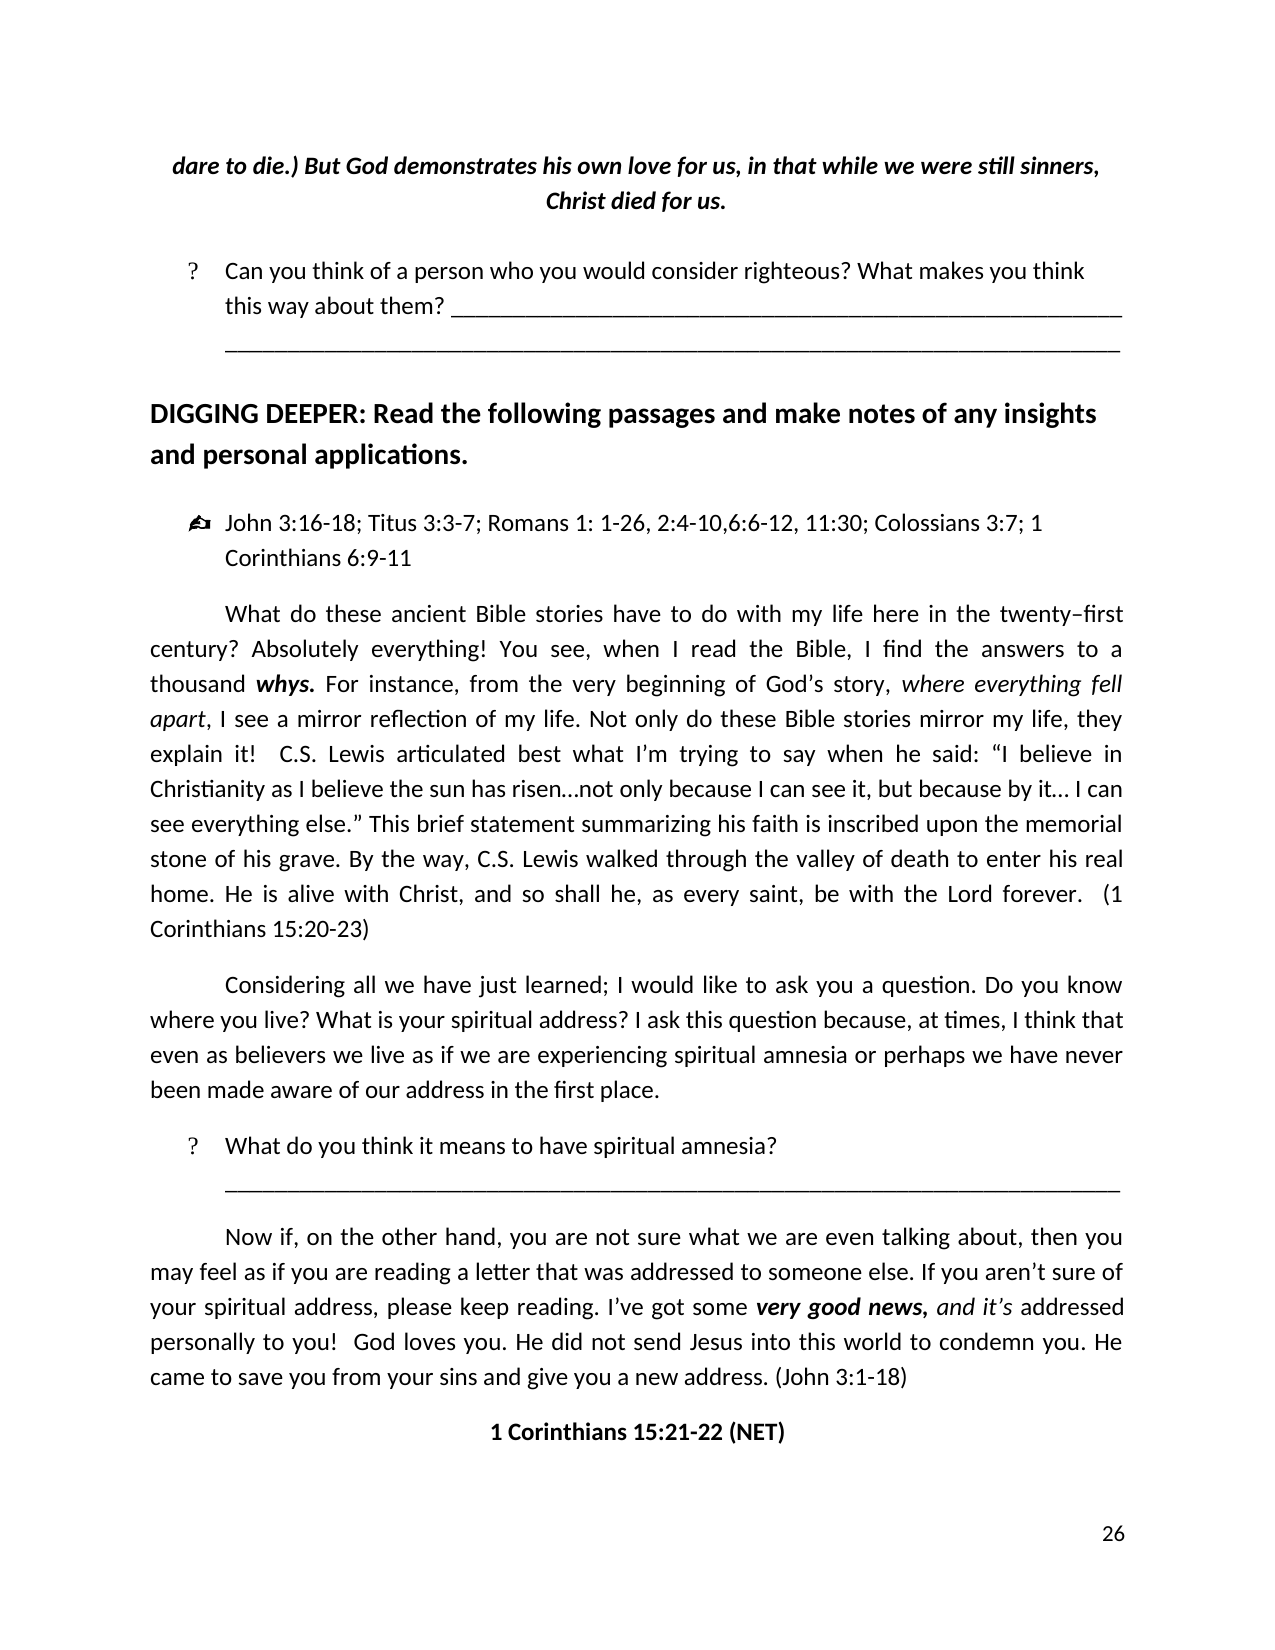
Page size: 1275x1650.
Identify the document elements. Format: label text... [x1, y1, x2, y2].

text Considering all we have just learned; I would like to ask you a question. Do you know where you live? What is your spiritual address? I ask this question because, at times, I think that even as believers we live as if we are experiencing spiritual amnesia or perhaps we have never been made aware of our address in the first place. [150, 969, 1125, 1104]
text What do these ancient Bible stories have to do with my life here in the twenty–first century? Absolutely everything! You see, when I read the Bible, I find the answers to a thousand whys. For instance, from the very beginning of God’s story, where everything fell apart, I see a mirror reflection of my life. Not only do these Bible stories mirror my life, they explain it! C.S. Lewis articulated best what I’m trying to say when he said: “I believe in Christianity as I believe the sun has risen…not only because I can see it, but because by it… I can see everything else.” This brief statement summarizing his faith is inscribed upon the memorial stone of his grave. By the way, C.S. Lewis walked through the valley of death to enter his real home. He is alive with Christ, and so shall he, as every saint, be with the Lord forever. (1 Corinthians 15:20-23) [150, 598, 1125, 944]
list What do you think it means to have spiritual amnesia? ________________________________________________________________________ [187, 1130, 1125, 1195]
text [150, 150, 1125, 216]
list ________________________________________________________________________ [225, 325, 1125, 356]
list DIGGING DEEPER: Read the following passages and make notes of any insights and personal applications. [150, 395, 1125, 472]
text Now if, on the other hand, you are not sure what we are even talking about, then you may feel as if you are reading a letter that was addressed to someone else. If you aren’t sure of your spiritual address, please keep reading. I’ve got some very good news, and it’s addressed personally to you! God loves you. He did not send Jesus into this world to condemn you. He came to save you from your sins and give you a new address. (John 3:1-18) [150, 1221, 1125, 1391]
list John 3:16-18; Titus 3:3-7; Romans 1: 1-26, 2:4-10,6:6-12, 11:30; Colossians 3:7; 1 Corinthians 6:9-11 [187, 507, 1125, 573]
text 1 Corinthians 15:21-22 (NET) [150, 1417, 1125, 1447]
list Can you think of a person who you would consider righteous? What makes you think this way about them? ______________________________________________________ [187, 255, 1125, 321]
